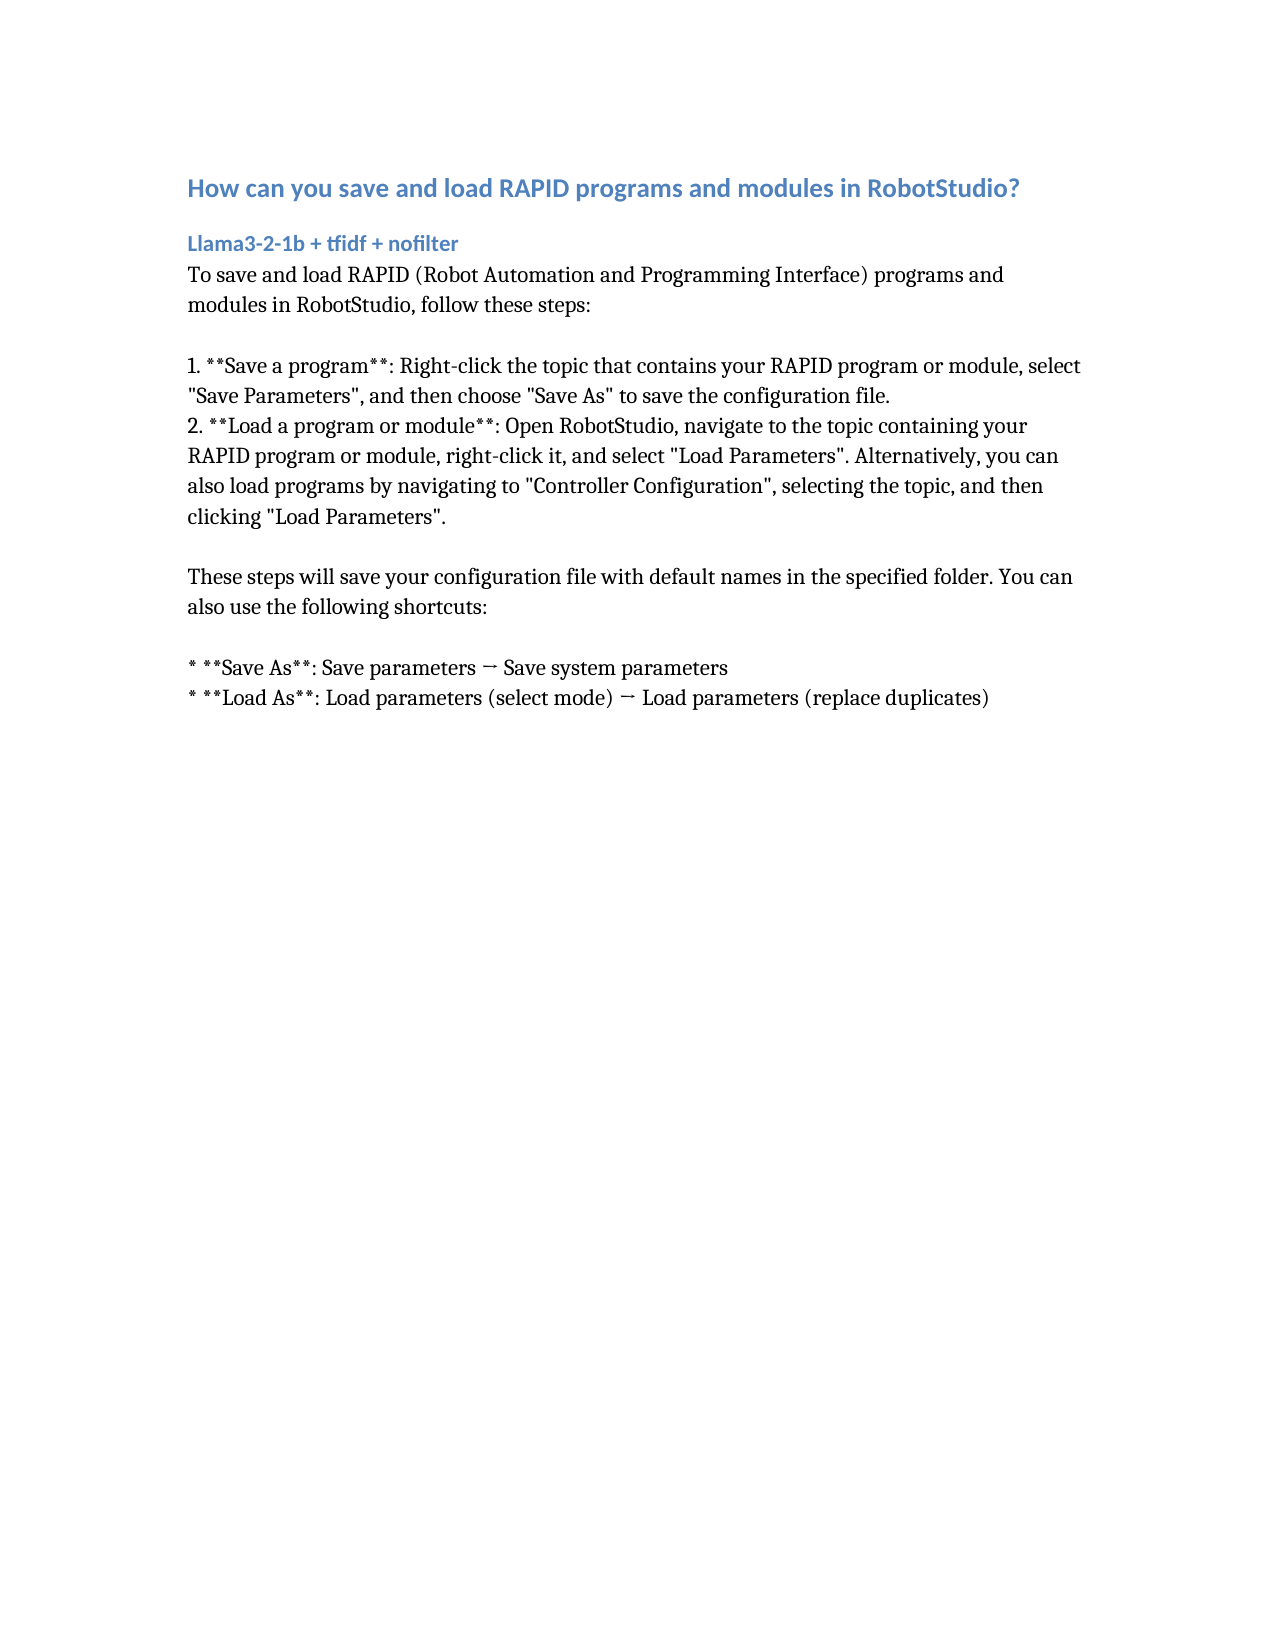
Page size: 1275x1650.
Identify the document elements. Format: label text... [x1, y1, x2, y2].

text To save and load RAPID (Robot Automation and Programming Interface) programs and modules in RobotStudio, follow these steps: 1. **Save a program**: Right-click the topic that contains your RAPID program or module, select "Save Parameters", and then choose "Save As" to save the configuration file. 2. **Load a program or module**: Open RobotStudio, navigate to the topic containing your RAPID program or module, right-click it, and select "Load Parameters". Alternatively, you can also load programs by navigating to "Controller Configuration", selecting the topic, and then clicking "Load Parameters". These steps will save your configuration file with default names in the specified folder. You can also use the following shortcuts: * **Save As**: Save parameters → Save system parameters * **Load As**: Load parameters (select mode) → Load parameters (replace duplicates) [187, 262, 1087, 711]
subtitle How can you save and load RAPID programs and modules in RobotStudio? [187, 171, 1087, 204]
subtitle Llama3-2-1b + tfidf + nofilter [187, 229, 1087, 258]
